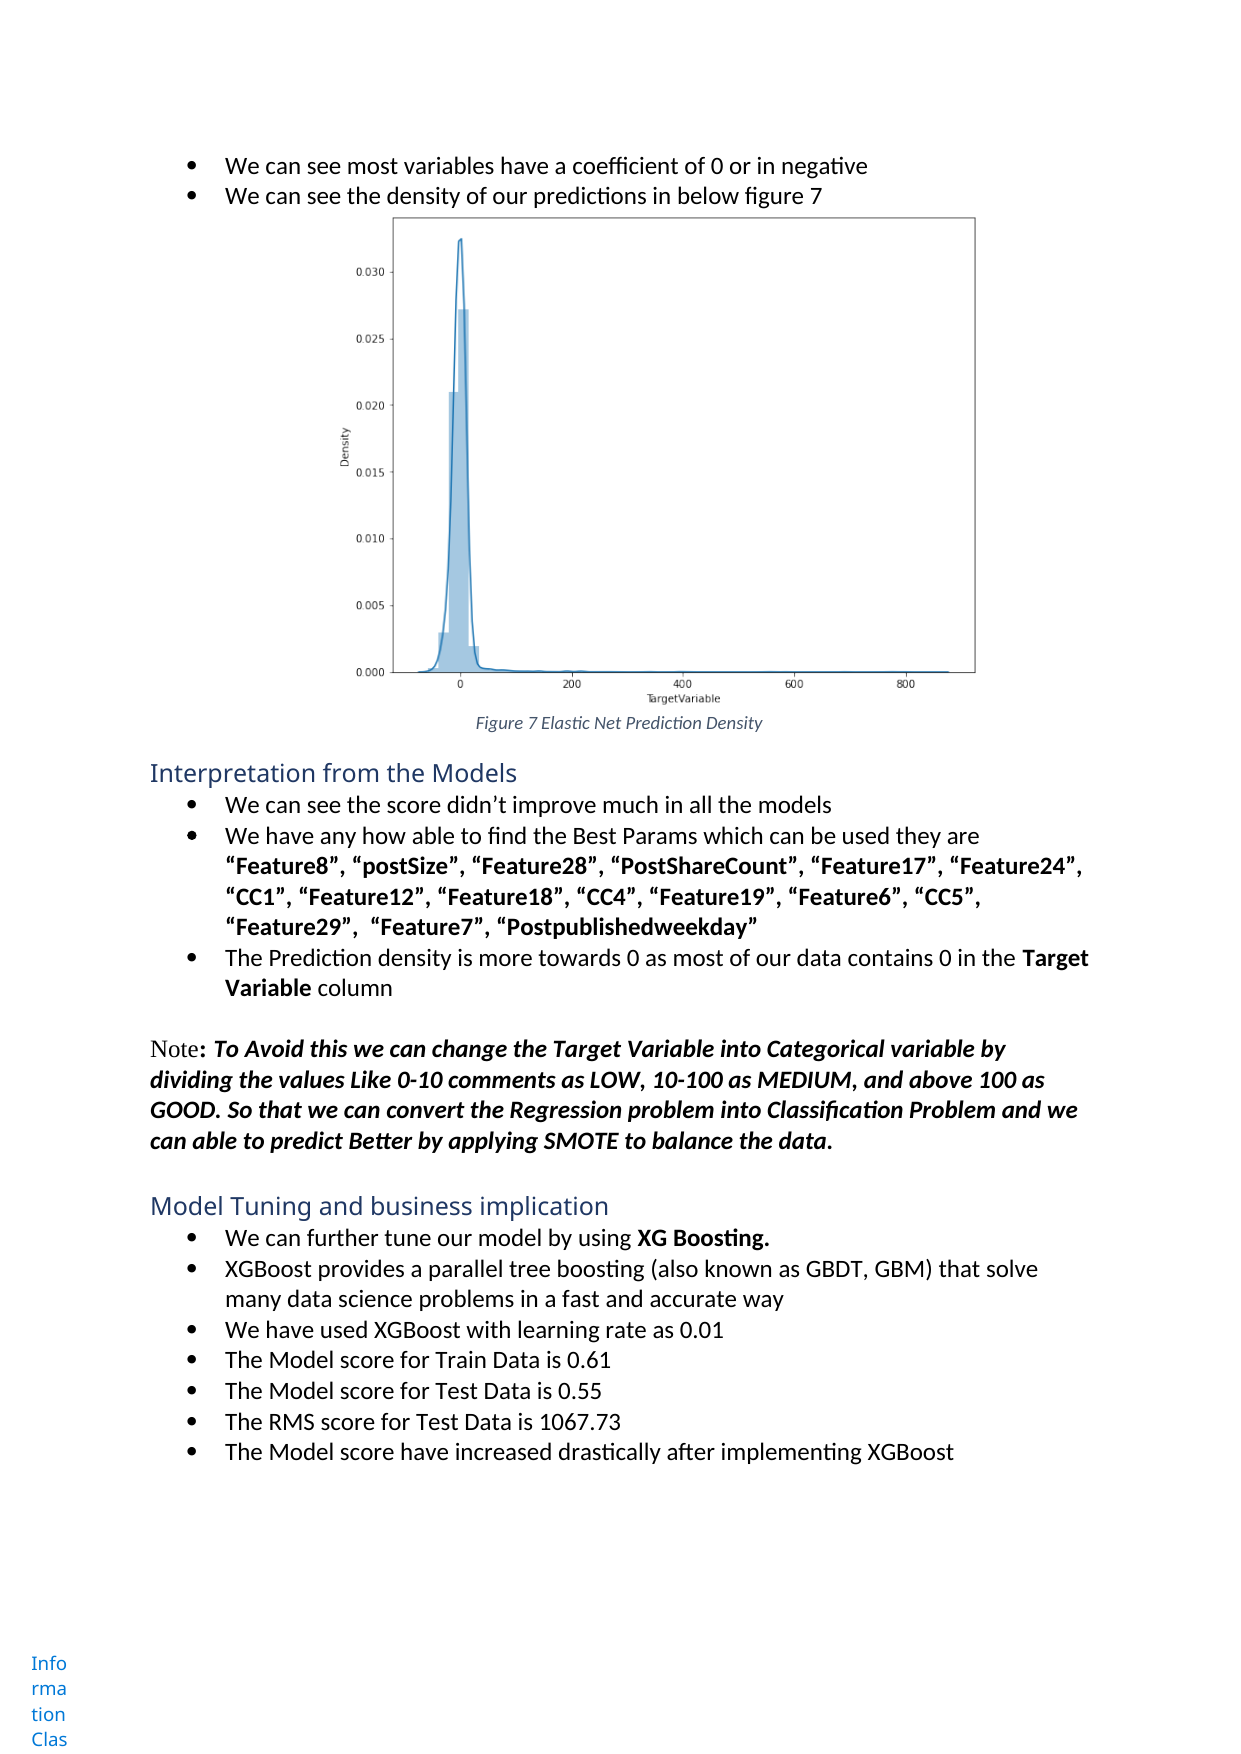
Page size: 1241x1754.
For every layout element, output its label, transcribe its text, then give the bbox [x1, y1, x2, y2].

text Note: To Avoid this we can change the Target Variable into Categorical variable by dividing the values Like 0-10 comments as LOW, 10-100 as MEDIUM, and above 100 as GOOD. So that we can convert the Regression problem into Classification Problem and we can able to predict Better by applying SMOTE to balance the data. [150, 1033, 1090, 1156]
list The Model score for Train Data is 0.61 [187, 1344, 1090, 1375]
list The Model score for Test Data is 0.55 [187, 1375, 1090, 1406]
list We can see the score didn’t improve much in all the models [187, 789, 1090, 820]
subtitle Interpretation from the Models [150, 755, 1090, 789]
list The Model score have increased drastically after implementing XGBoost [187, 1436, 1090, 1467]
list We can further tune our model by using XG Boosting. [187, 1222, 1090, 1253]
list The RMS score for Test Data is 1067.73 [187, 1406, 1090, 1436]
list We have used XGBoost with learning rate as 0.01 [187, 1314, 1090, 1344]
list XGBoost provides a parallel tree boosting (also known as GBDT, GBM) that solve many data science problems in a fast and accurate way [187, 1253, 1090, 1314]
list The Prediction density is more towards 0 as most of our data contains 0 in the Target Variable column [187, 942, 1090, 1003]
subtitle Model Tuning and business implication [150, 1188, 1090, 1222]
list We have any how able to find the Best Params which can be used they are “Feature8”, “postSize”, “Feature28”, “PostShareCount”, “Feature17”, “Feature24”, “CC1”, “Feature12”, “Feature18”, “CC4”, “Feature19”, “Feature6”, “CC5”, “Feature29”, “Feature7”, “Postpublishedweekday” [187, 820, 1090, 942]
list We can see the density of our predictions in below figure 7 [187, 181, 1090, 211]
text Figure 7 Elastic Net Prediction Density [150, 711, 1090, 734]
list We can see most variables have a coefficient of 0 or in negative [187, 150, 1090, 181]
picture [333, 211, 982, 712]
